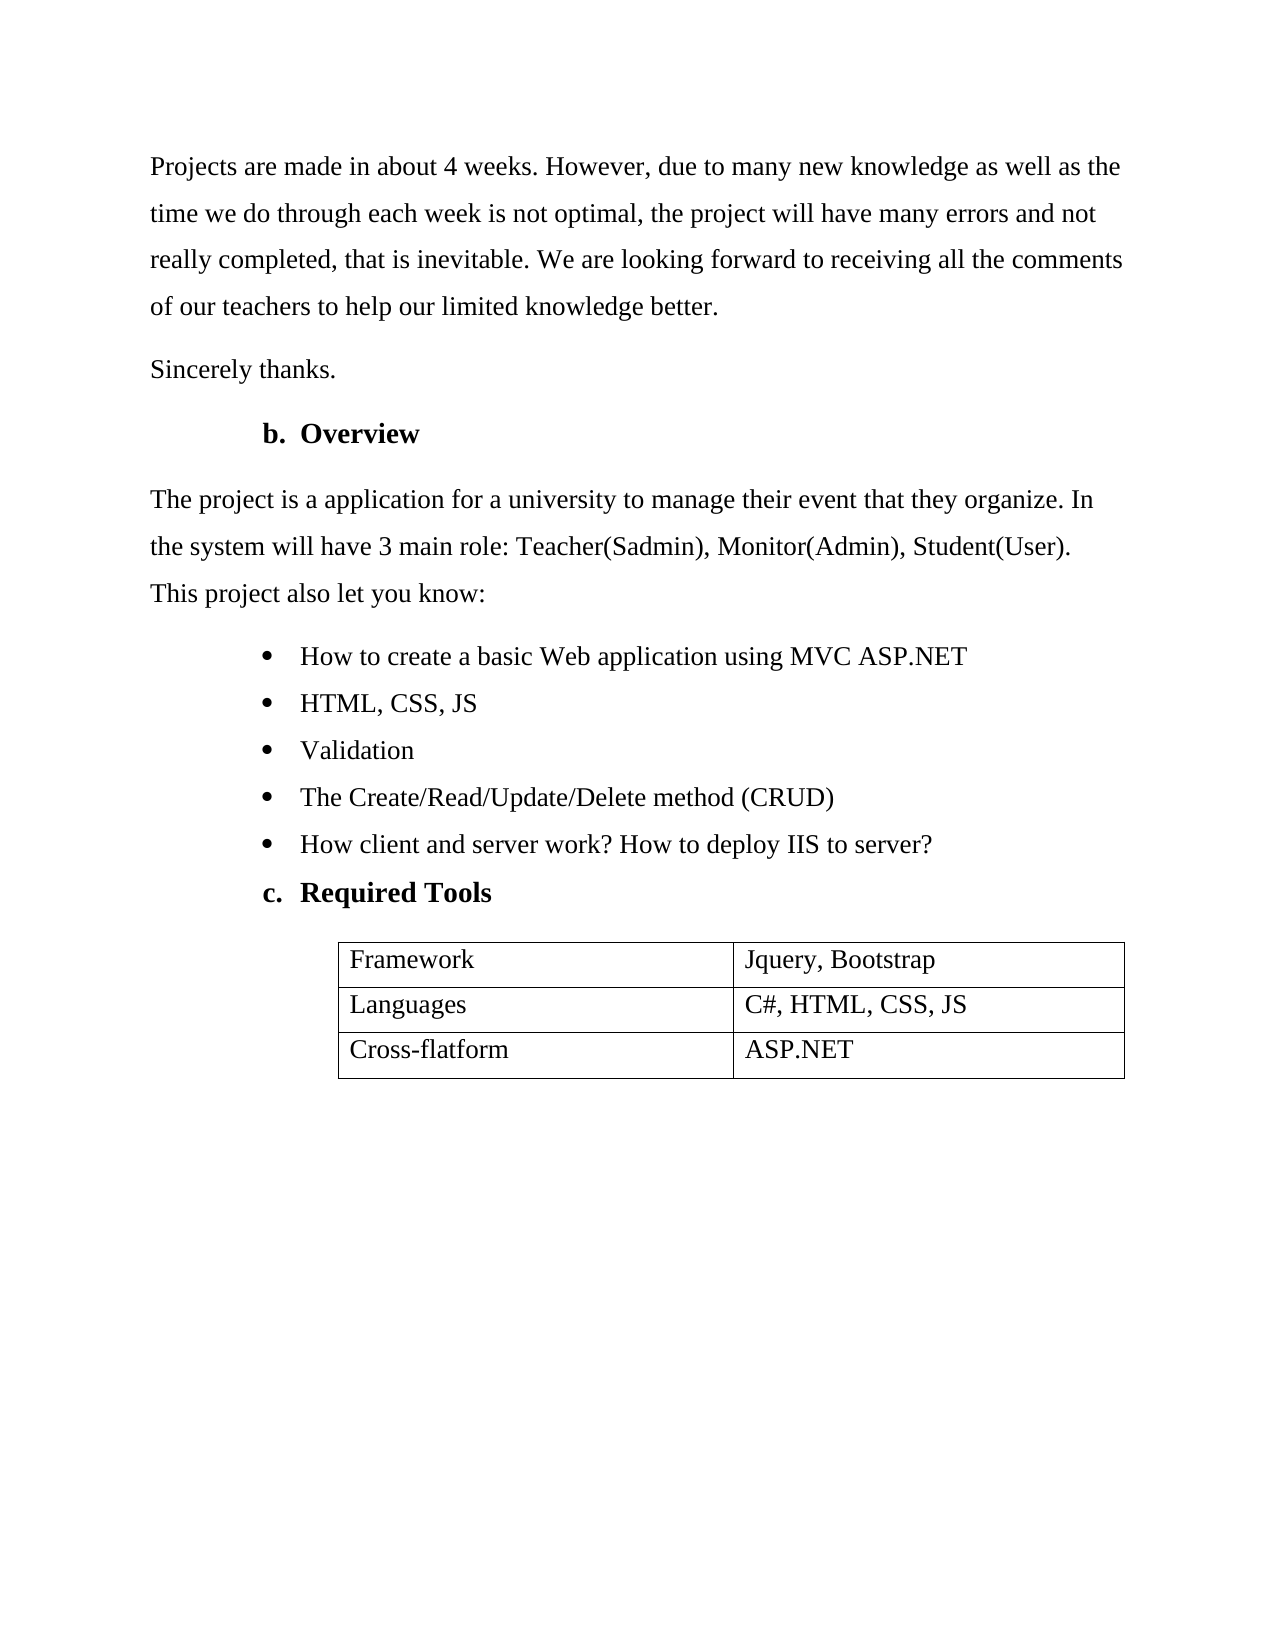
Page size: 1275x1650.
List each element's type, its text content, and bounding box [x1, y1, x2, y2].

list The Create/Read/Update/Delete method (CRUD) [262, 781, 1125, 812]
list Overview [262, 417, 1125, 450]
table_cell C#, HTML, CSS, JS [734, 988, 1124, 1032]
table_cell Cross-flatform [339, 1033, 733, 1078]
list HTML, CSS, JS [262, 687, 1125, 718]
table_cell ASP.NET [734, 1033, 1124, 1078]
text The project is a application for a university to manage their event that they organize. In the system will have 3 main role: Teacher(Sadmin), Monitor(Admin), Student(User). This project also let you know: [150, 484, 1125, 608]
list How to create a basic Web application using MVC ASP.NET [262, 640, 1125, 672]
table_header Jquery, Bootstrap [734, 943, 1124, 987]
list Validation [262, 734, 1125, 765]
table_header Framework [339, 943, 733, 987]
text Projects are made in about 4 weeks. However, due to many new knowledge as well as the time we do through each week is not optimal, the project will have many errors and not really completed, that is inevitable. We are looking forward to receiving all the comments of our teachers to help our limited knowledge better. [150, 150, 1125, 321]
list Required Tools [262, 875, 1125, 908]
text Sincerely thanks. [150, 353, 1125, 384]
list How client and server work? How to deploy IIS to server? [262, 828, 1125, 859]
table_cell Languages [339, 988, 733, 1032]
